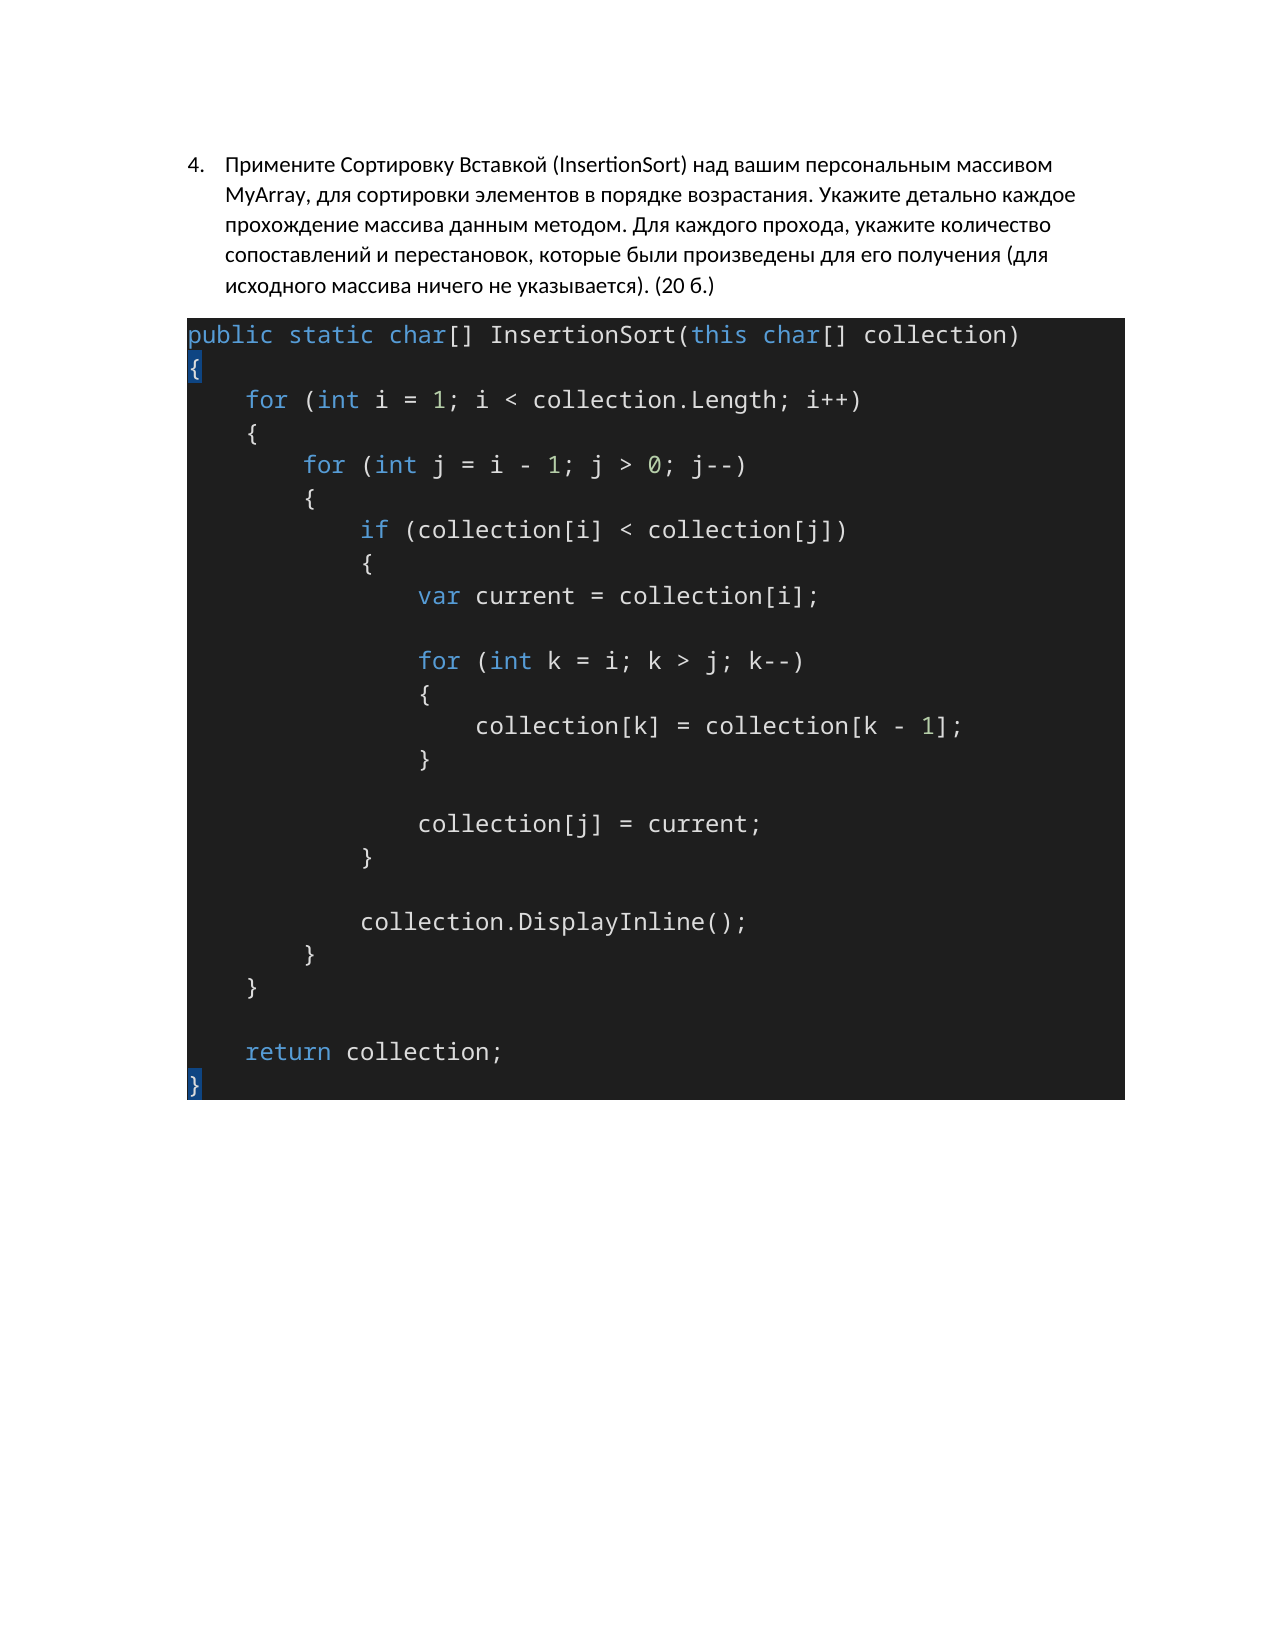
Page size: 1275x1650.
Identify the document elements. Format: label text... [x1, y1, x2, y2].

text public static char[] InsertionSort(this char[] collection) { for (int i = 1; i < collection.Length; i++) { for (int j = i - 1; j > 0; j--) { if (collection[i] < collection[j]) { var current = collection[i]; for (int k = i; k > j; k--) { collection[k] = collection[k - 1]; } collection[j] = current; } collection.DisplayInline(); } } return collection; } [187, 318, 1125, 1100]
list Примените Сортировку Вставкой (InsertionSort) над вашим персональным массивом MyArray, для сортировки элементов в порядке возрастания. Укажите детально каждое прохождение массива данным методом. Для каждого прохода, укажите количество сопоставлений и перестановок, которые были произведены для его получения (для исходного массива ничего не указывается). (20 б.) [187, 150, 1125, 299]
